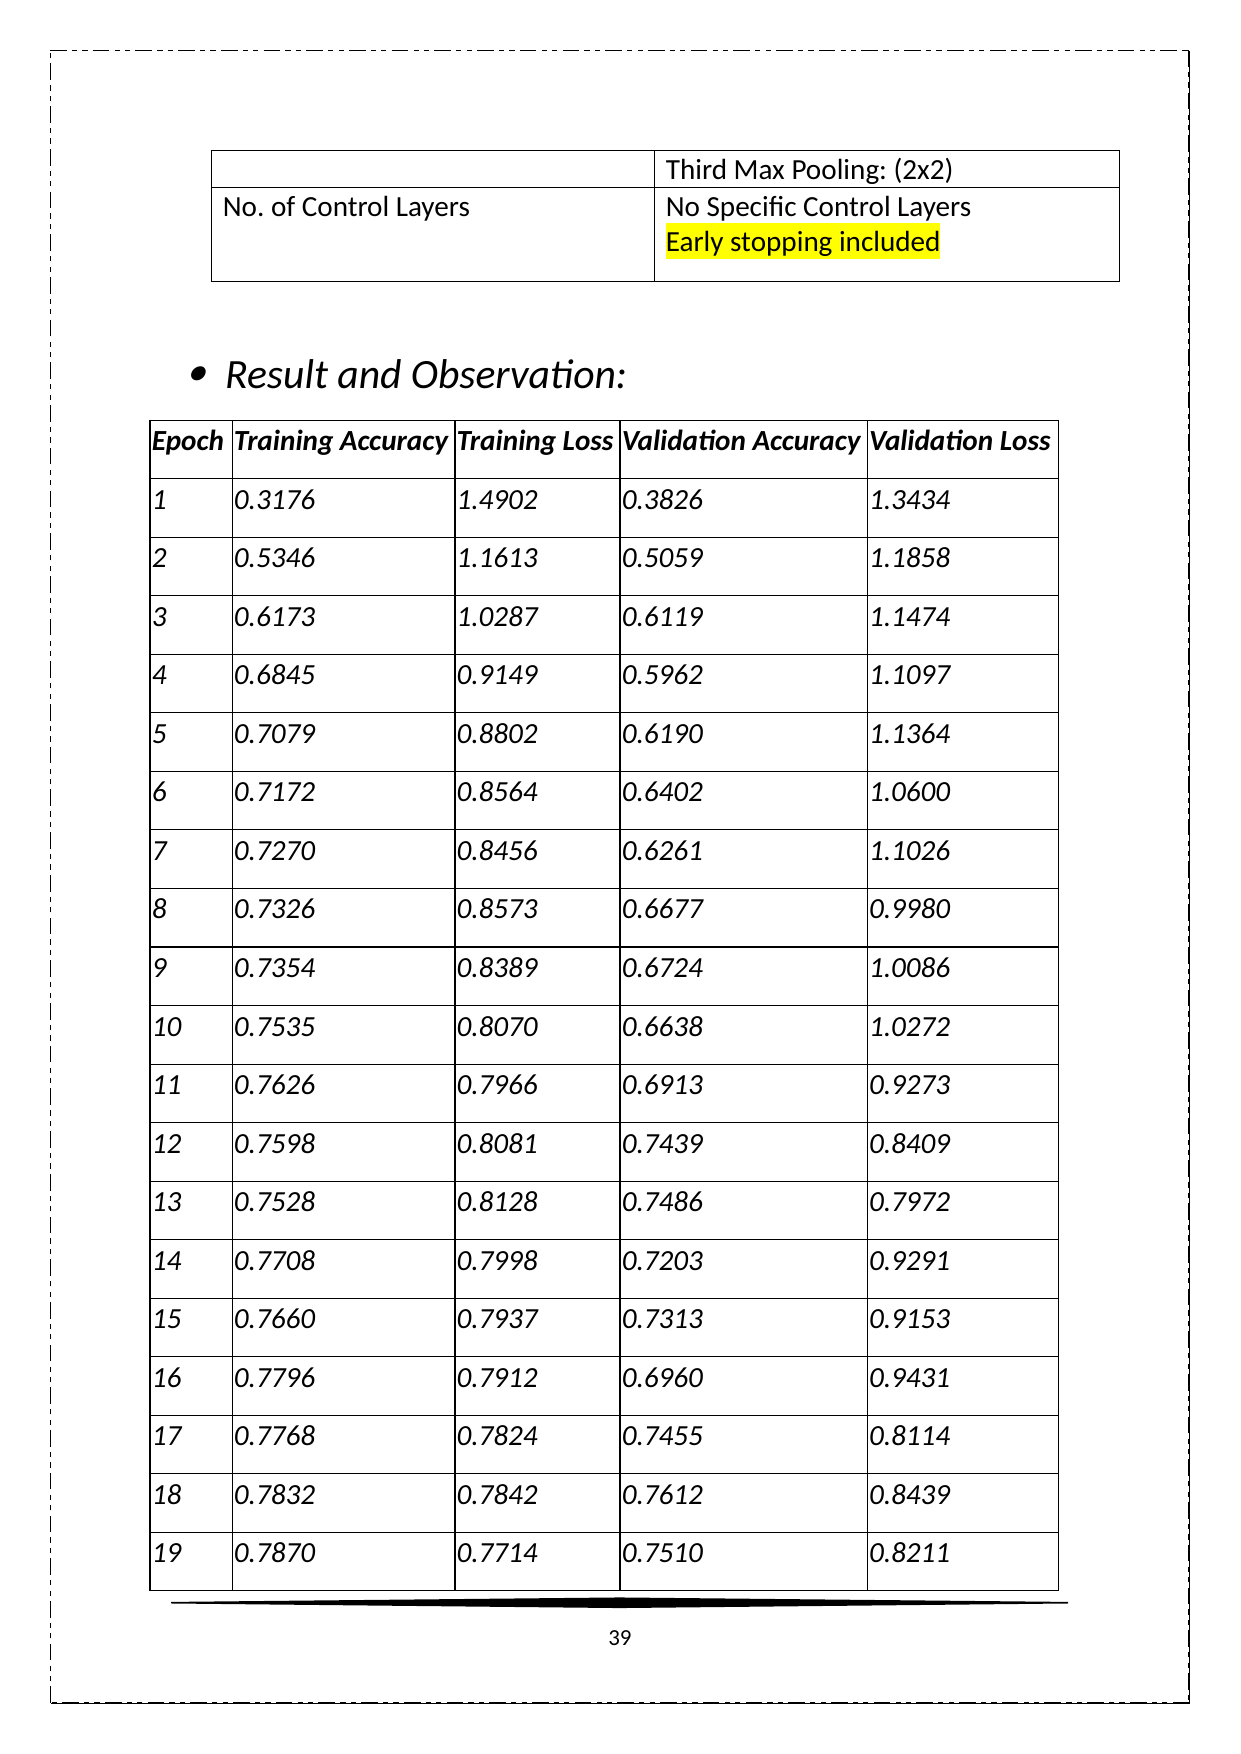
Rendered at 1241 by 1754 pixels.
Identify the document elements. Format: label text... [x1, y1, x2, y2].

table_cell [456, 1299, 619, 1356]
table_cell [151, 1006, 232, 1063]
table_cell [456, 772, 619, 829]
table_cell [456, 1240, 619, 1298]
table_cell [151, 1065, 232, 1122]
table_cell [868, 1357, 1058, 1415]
list Result and Observation: [187, 348, 1089, 399]
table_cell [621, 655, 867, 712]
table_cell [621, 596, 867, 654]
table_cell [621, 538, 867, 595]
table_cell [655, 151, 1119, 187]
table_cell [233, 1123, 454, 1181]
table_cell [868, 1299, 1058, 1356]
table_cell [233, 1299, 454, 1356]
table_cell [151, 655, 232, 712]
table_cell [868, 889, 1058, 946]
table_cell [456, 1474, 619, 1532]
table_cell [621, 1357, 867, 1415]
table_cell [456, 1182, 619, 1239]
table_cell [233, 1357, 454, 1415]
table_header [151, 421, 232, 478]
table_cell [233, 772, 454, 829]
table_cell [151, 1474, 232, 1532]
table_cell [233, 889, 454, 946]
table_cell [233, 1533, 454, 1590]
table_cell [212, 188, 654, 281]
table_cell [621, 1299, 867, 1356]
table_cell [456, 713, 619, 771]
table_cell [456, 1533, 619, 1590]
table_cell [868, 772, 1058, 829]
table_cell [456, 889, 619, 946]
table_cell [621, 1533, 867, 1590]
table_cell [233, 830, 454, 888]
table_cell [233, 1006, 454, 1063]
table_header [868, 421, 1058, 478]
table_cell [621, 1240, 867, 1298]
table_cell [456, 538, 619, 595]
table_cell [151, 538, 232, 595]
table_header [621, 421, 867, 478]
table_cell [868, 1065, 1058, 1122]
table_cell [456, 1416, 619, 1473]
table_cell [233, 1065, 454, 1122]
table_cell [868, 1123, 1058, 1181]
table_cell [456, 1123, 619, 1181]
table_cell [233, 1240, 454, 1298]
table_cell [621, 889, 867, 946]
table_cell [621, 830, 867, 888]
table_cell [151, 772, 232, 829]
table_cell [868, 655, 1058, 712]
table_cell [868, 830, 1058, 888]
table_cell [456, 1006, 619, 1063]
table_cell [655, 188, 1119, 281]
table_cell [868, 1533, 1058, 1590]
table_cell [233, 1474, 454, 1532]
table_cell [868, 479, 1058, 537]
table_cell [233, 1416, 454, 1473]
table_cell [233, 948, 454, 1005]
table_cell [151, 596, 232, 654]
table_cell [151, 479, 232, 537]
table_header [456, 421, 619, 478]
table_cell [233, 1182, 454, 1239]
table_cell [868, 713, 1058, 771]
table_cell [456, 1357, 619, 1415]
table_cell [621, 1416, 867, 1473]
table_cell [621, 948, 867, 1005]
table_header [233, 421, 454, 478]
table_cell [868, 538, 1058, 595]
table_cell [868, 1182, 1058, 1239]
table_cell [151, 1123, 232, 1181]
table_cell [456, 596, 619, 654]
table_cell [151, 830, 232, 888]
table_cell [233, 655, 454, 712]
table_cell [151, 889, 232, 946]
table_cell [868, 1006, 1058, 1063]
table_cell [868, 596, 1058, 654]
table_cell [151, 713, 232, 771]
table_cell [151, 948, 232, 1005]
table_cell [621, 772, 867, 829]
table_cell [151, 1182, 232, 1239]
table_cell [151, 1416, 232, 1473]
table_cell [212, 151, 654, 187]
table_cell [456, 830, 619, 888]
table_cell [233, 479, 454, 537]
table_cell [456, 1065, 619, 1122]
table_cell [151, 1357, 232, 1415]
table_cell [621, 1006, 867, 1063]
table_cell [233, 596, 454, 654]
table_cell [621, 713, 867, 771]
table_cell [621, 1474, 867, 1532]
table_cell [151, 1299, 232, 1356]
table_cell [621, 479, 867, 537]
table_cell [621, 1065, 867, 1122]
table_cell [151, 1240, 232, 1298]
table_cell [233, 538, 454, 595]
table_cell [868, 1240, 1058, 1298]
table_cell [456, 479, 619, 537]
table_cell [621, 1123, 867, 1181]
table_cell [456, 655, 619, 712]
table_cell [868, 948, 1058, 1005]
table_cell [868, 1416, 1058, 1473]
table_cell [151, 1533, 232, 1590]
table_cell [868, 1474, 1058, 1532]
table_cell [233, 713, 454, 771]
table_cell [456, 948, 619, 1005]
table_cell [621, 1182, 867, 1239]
